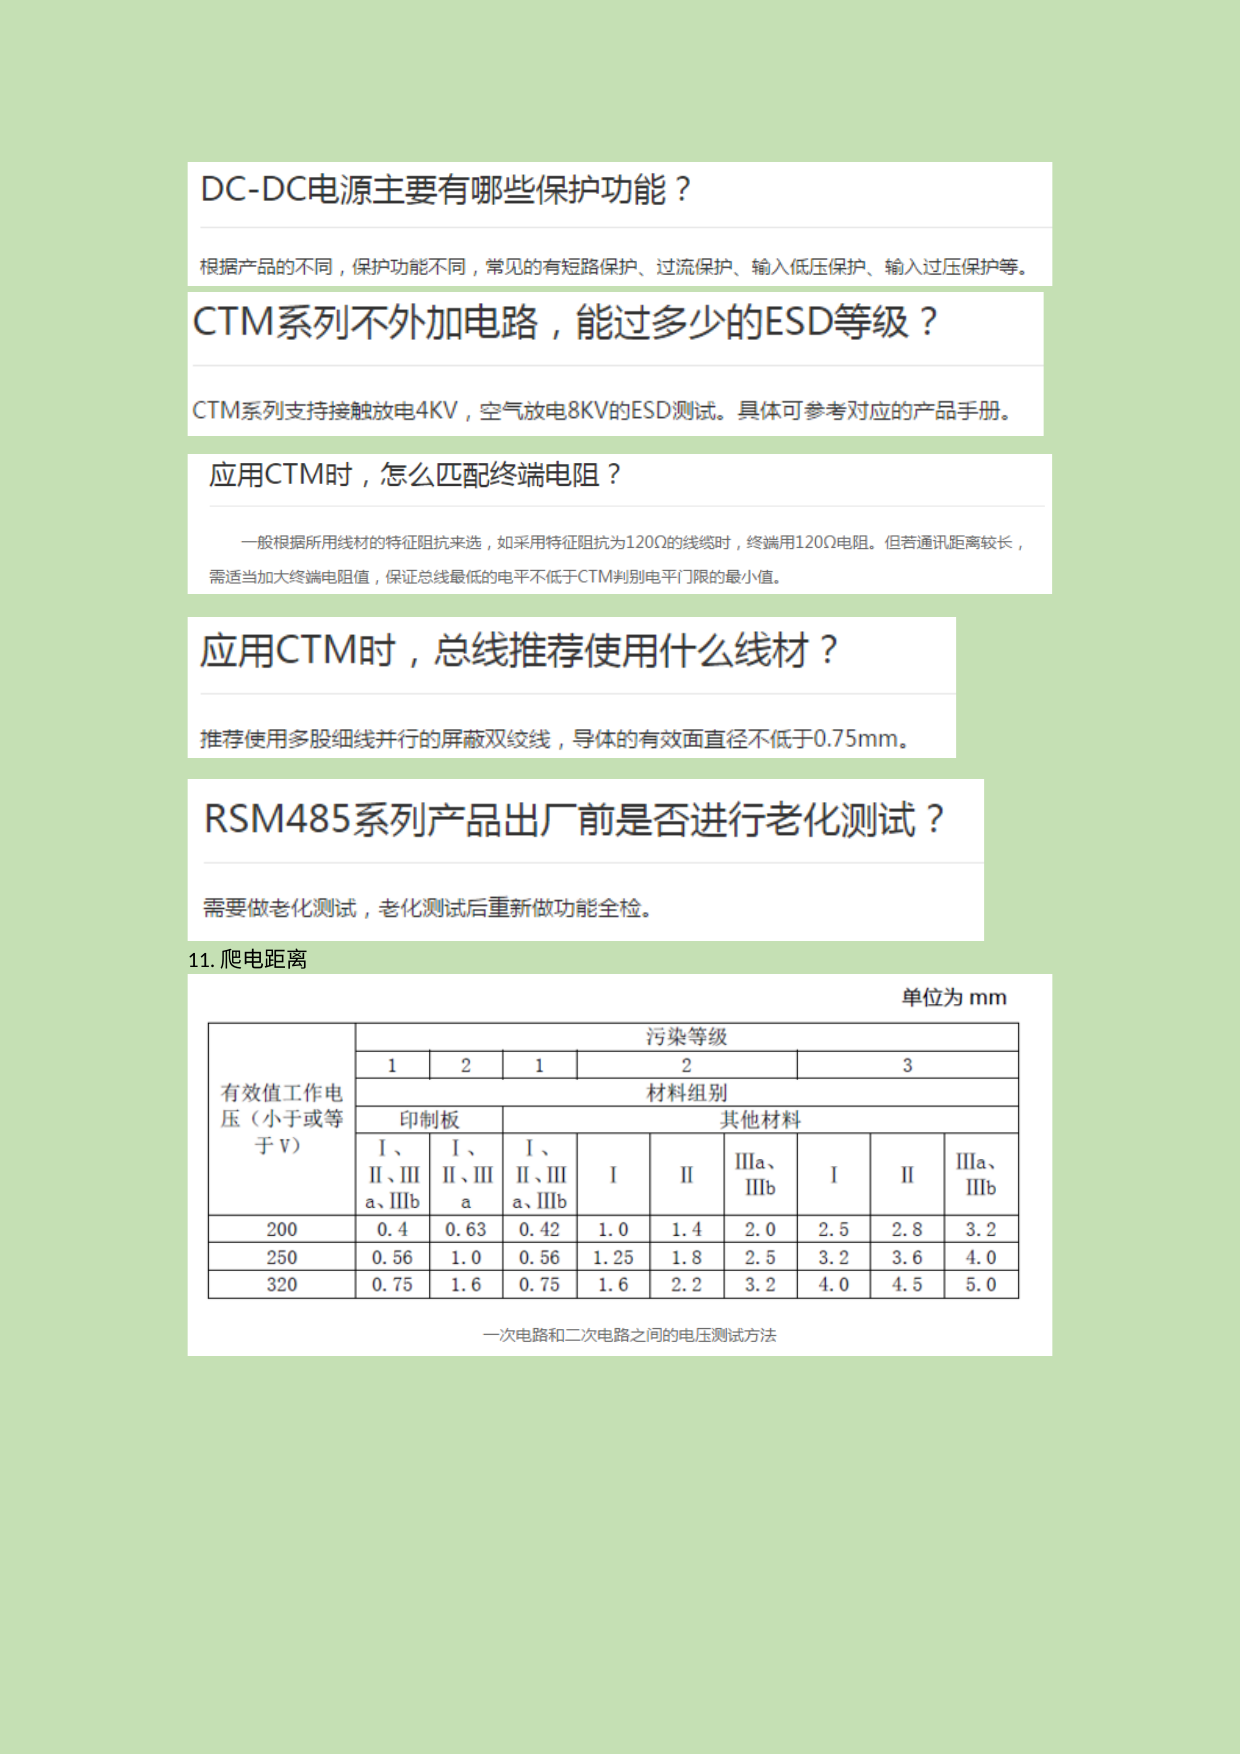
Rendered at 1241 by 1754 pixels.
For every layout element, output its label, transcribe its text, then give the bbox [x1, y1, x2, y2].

picture [187, 162, 1053, 286]
picture [187, 974, 1053, 1356]
list 爬电距离 [187, 942, 1053, 974]
picture [187, 292, 1044, 436]
picture [187, 779, 985, 941]
picture [187, 454, 1053, 594]
picture [187, 617, 957, 758]
